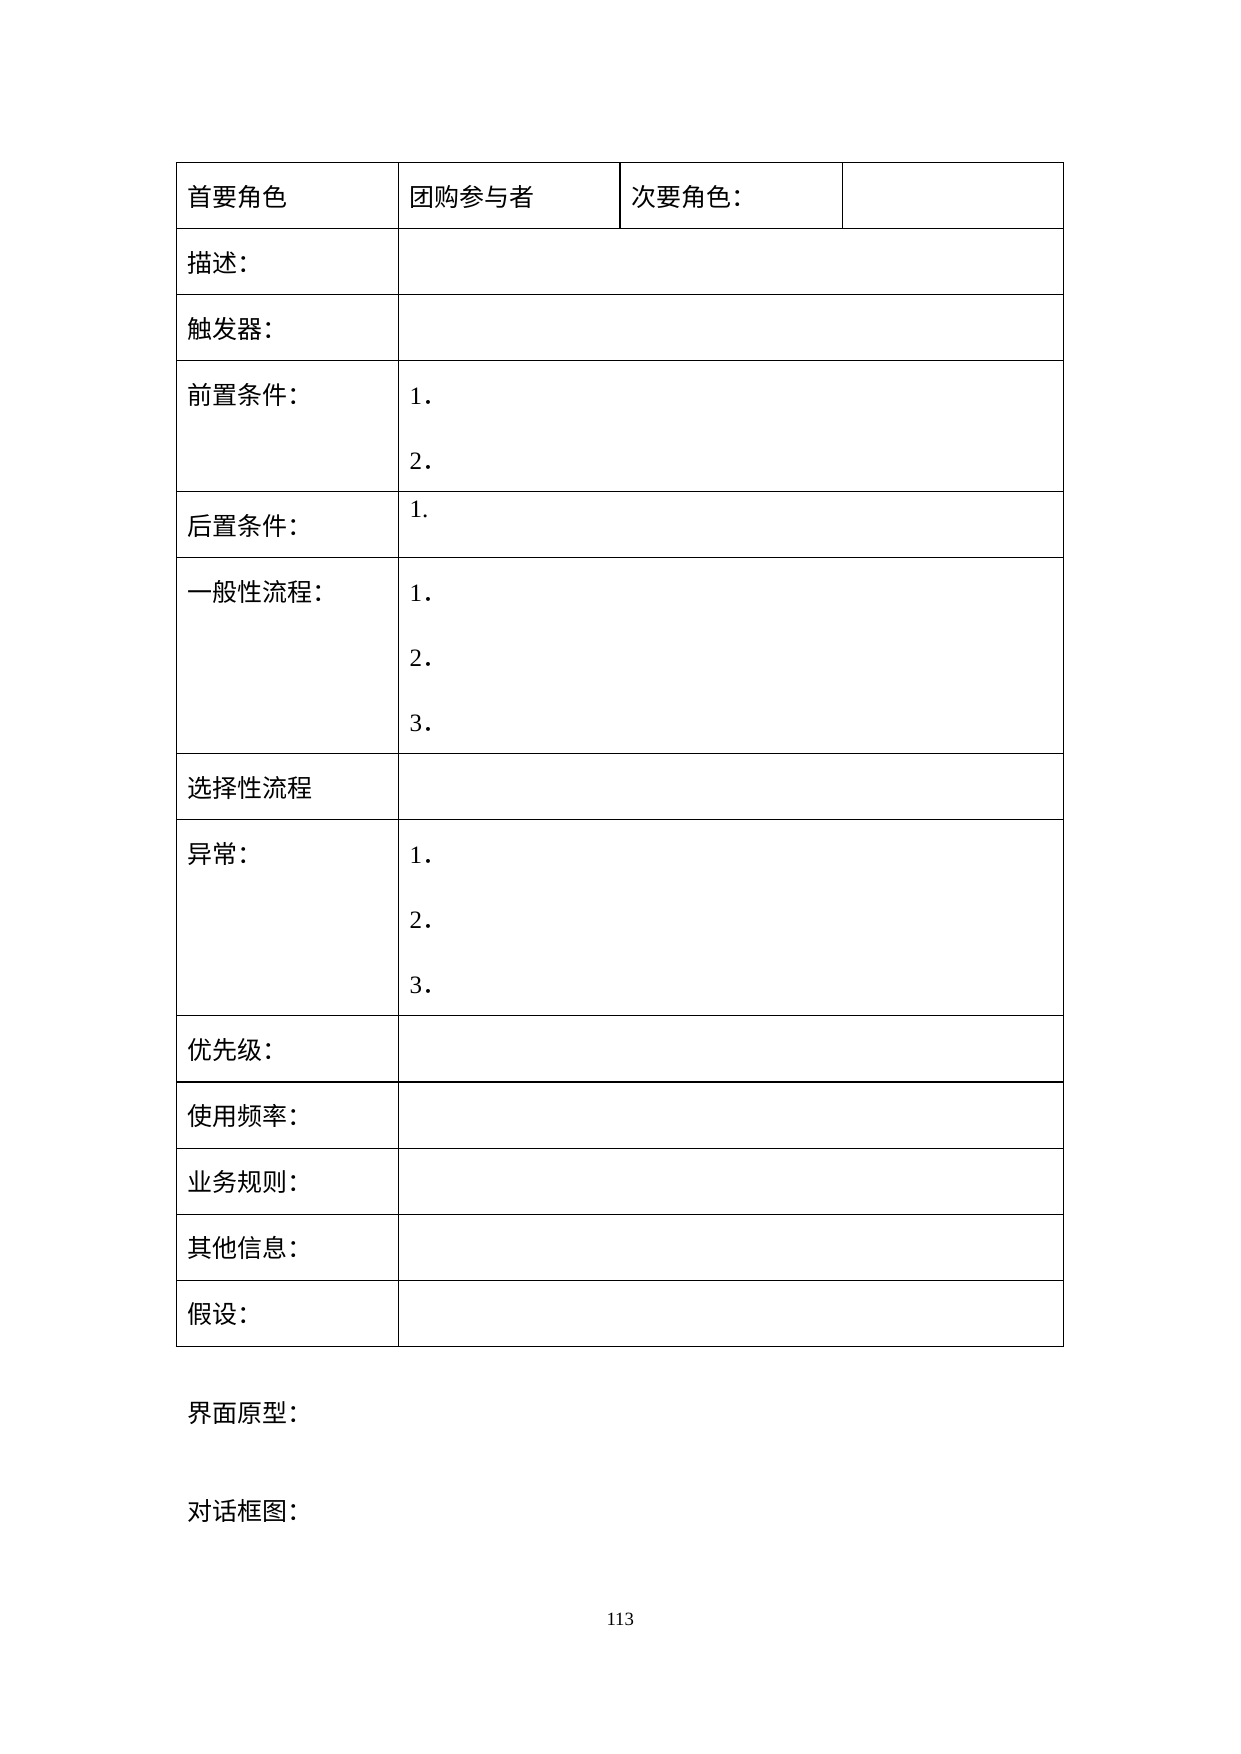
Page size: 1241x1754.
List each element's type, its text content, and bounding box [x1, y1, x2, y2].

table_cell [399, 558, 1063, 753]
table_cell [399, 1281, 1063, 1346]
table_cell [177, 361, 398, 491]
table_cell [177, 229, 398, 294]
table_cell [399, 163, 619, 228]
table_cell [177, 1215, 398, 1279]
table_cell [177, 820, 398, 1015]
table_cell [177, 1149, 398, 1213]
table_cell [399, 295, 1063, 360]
text 界面原型： [187, 1379, 1053, 1444]
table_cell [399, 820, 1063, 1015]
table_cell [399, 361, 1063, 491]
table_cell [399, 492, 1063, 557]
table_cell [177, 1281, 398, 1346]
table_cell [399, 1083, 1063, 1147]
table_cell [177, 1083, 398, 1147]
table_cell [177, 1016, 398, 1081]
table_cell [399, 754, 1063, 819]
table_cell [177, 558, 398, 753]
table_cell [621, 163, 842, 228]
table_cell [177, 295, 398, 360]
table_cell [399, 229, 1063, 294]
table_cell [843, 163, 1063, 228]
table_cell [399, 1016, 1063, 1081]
text 对话框图： [187, 1477, 1053, 1542]
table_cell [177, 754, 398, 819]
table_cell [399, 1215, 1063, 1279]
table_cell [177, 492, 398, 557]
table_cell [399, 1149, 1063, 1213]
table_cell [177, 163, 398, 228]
